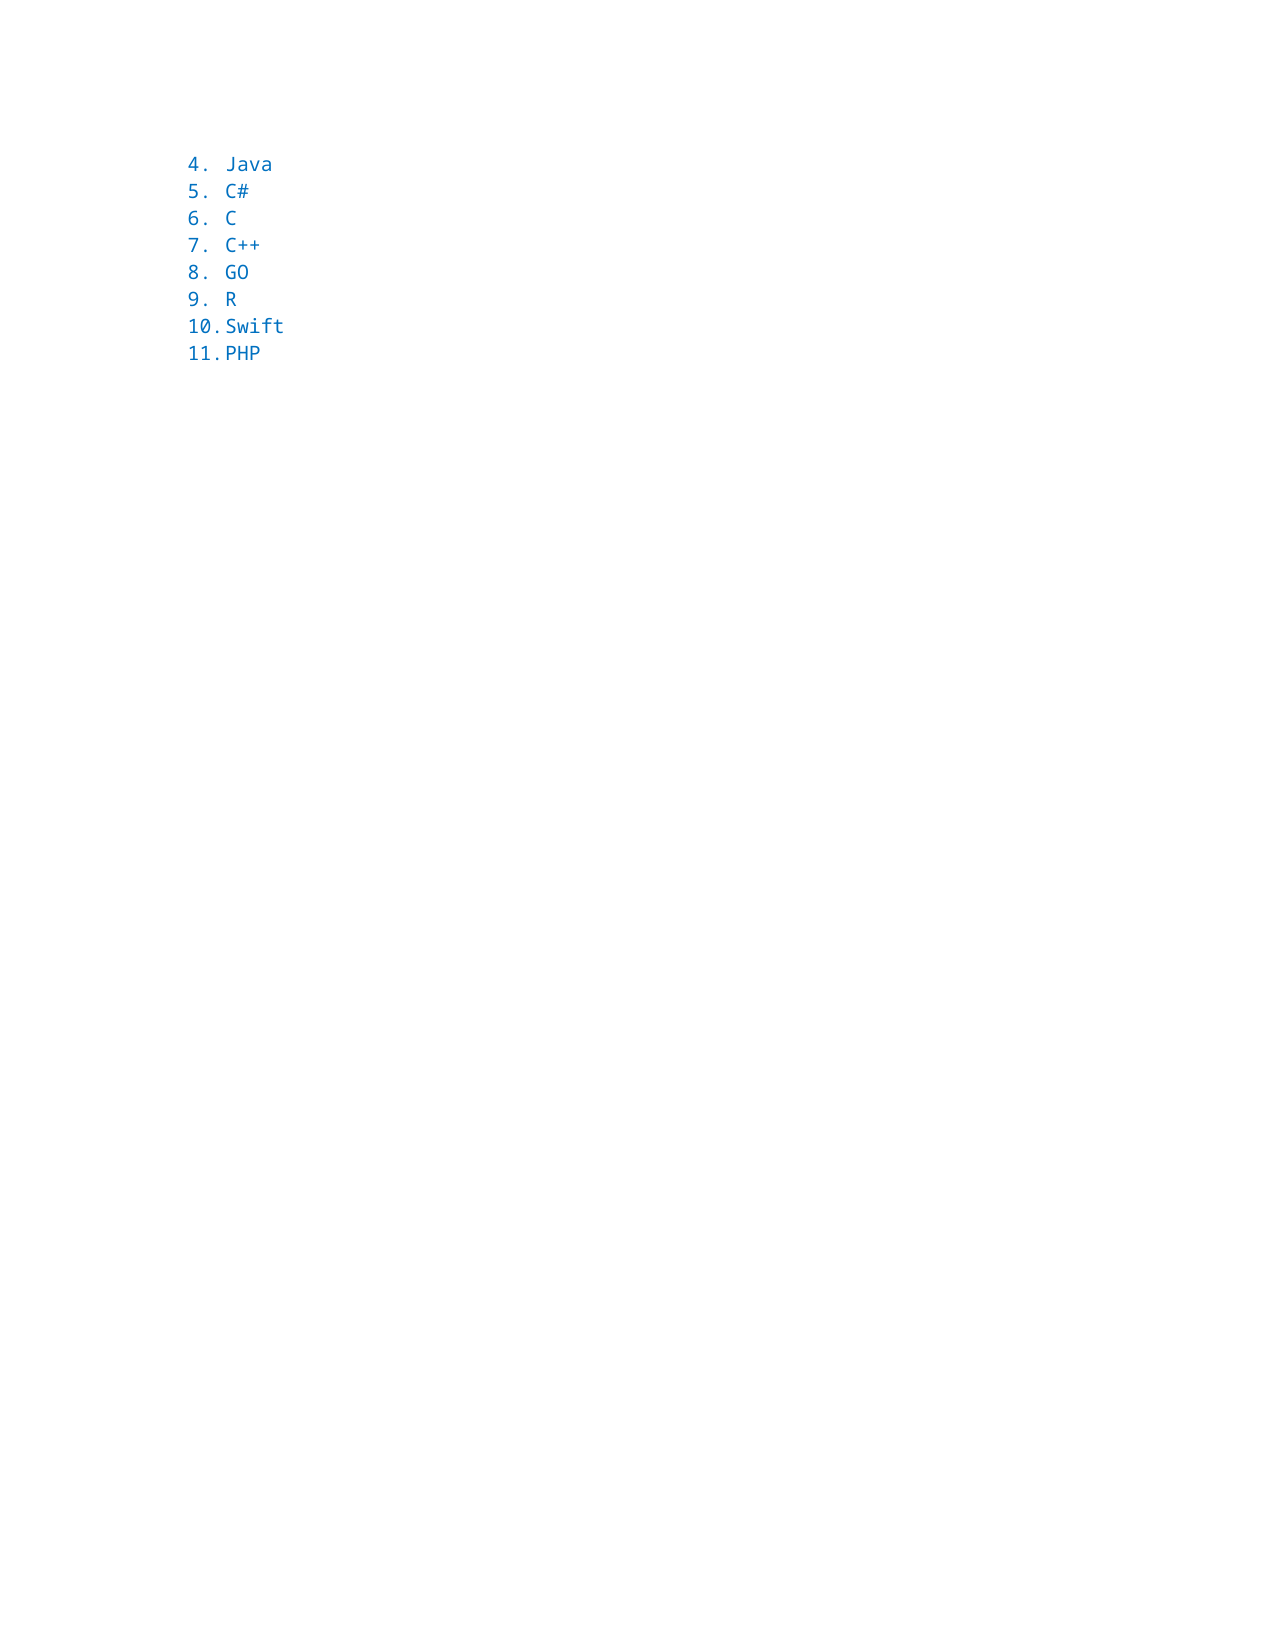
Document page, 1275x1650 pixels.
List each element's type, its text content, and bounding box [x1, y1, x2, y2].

list C++ [187, 231, 1125, 258]
list Java [187, 150, 1125, 177]
list Swift [187, 312, 1125, 339]
list GO [187, 258, 1125, 285]
list PHP [187, 339, 1125, 366]
list R [187, 285, 1125, 312]
list C [187, 204, 1125, 231]
list C# [187, 177, 1125, 204]
